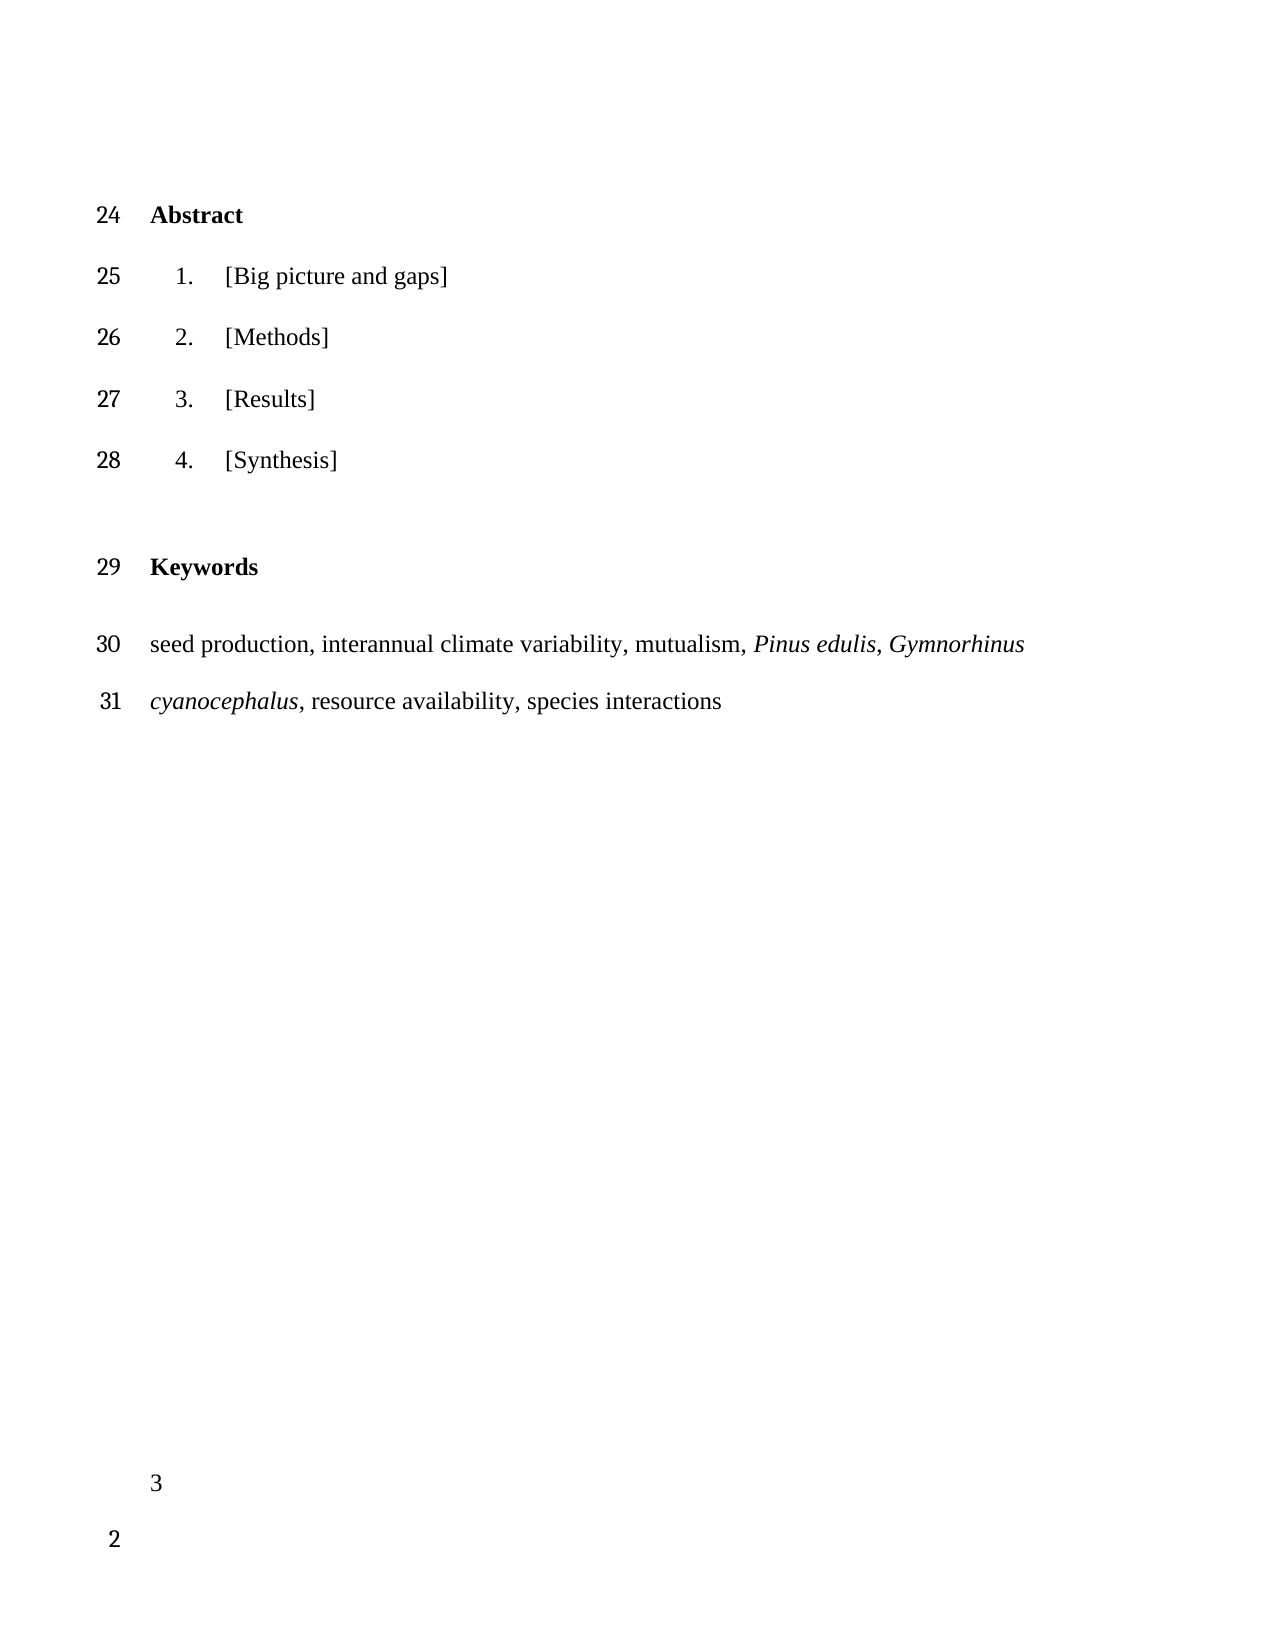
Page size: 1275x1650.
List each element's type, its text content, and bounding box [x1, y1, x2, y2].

list [Synthesis] [175, 445, 1125, 474]
subtitle Abstract [150, 200, 1125, 229]
list [Methods] [175, 322, 1125, 351]
list [Results] [175, 384, 1125, 412]
subtitle Keywords [150, 552, 1125, 581]
list [Big picture and gaps] [175, 261, 1125, 290]
text seed production, interannual climate variability, mutualism, Pinus edulis, Gymnorhinus cyanocephalus, resource availability, species interactions [150, 629, 1125, 715]
